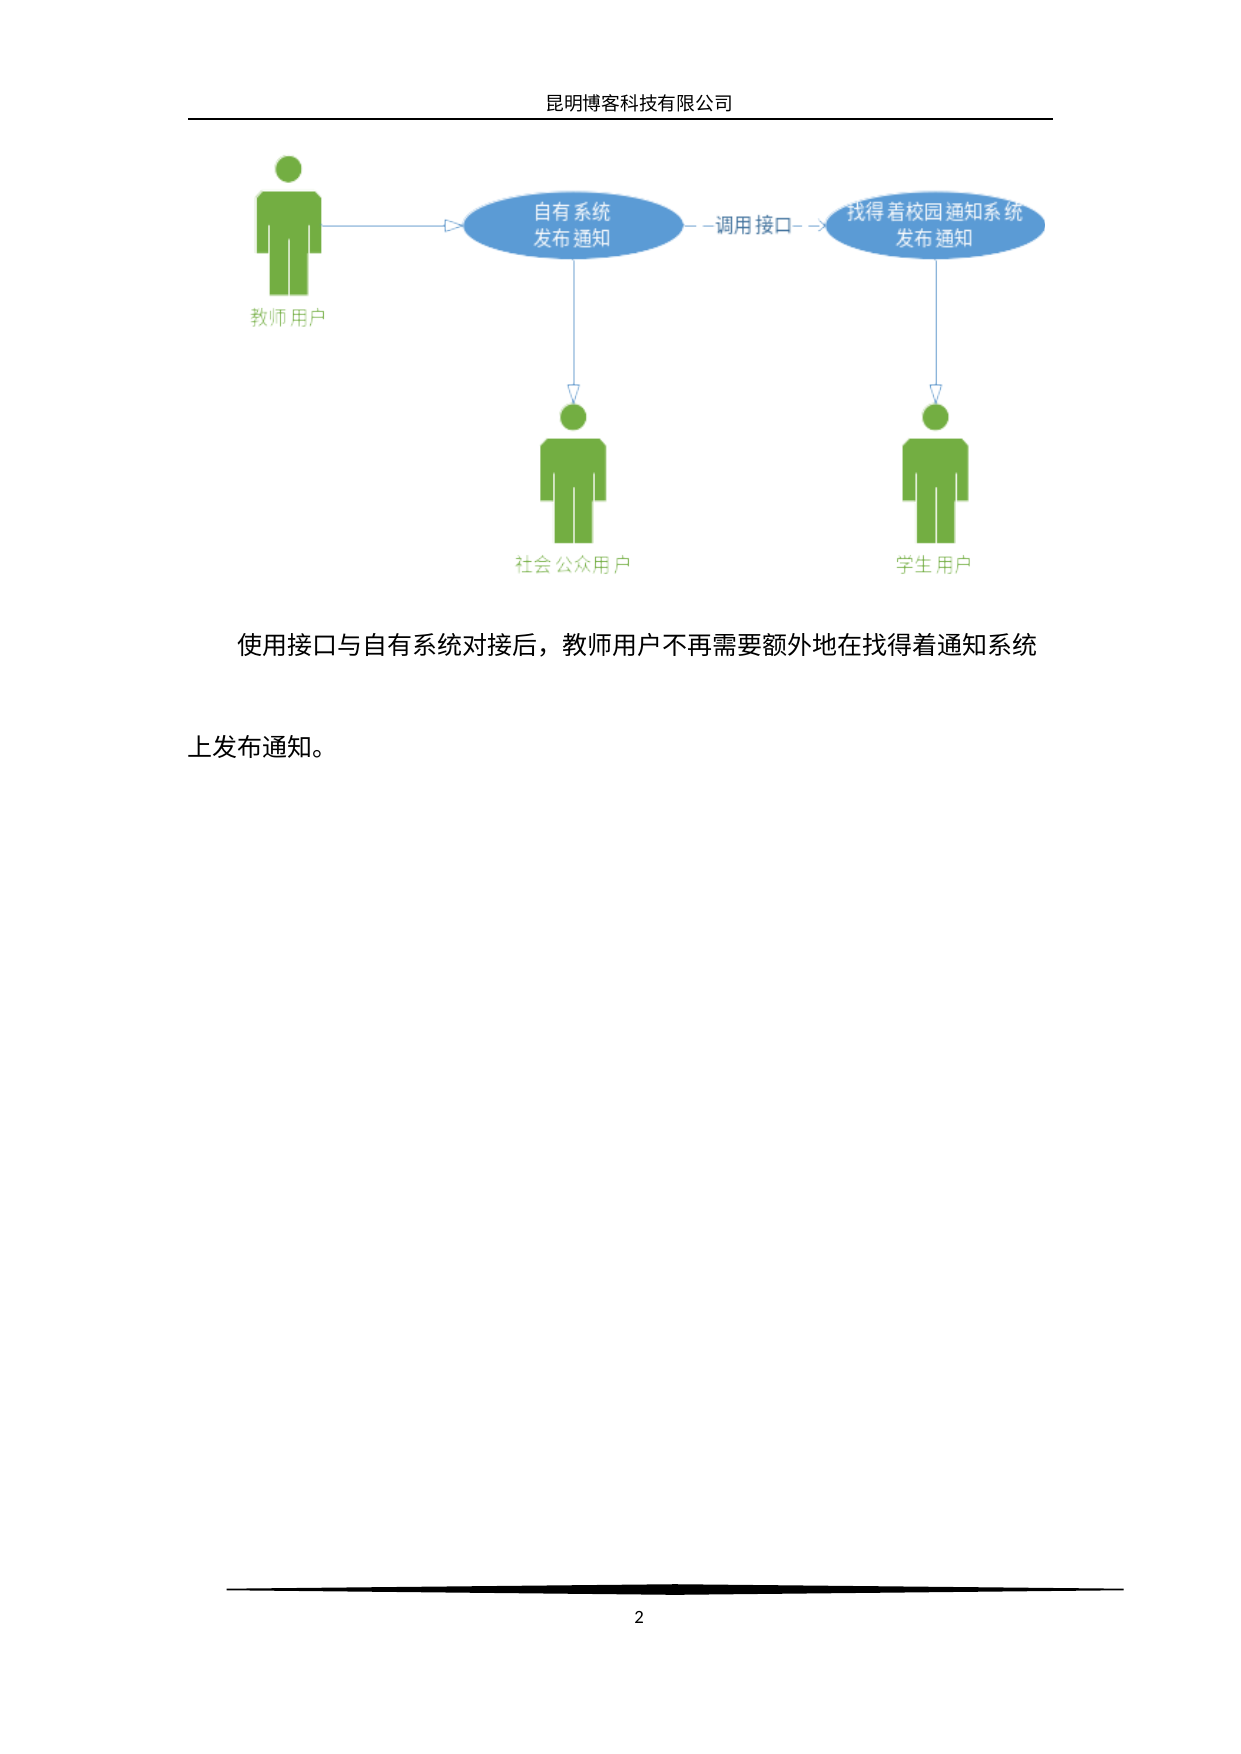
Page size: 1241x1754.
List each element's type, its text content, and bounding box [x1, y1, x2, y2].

text 使用接口与自有系统对接后，教师用户不再需要额外地在找得着通知系统上发布通知。 [187, 609, 1053, 779]
